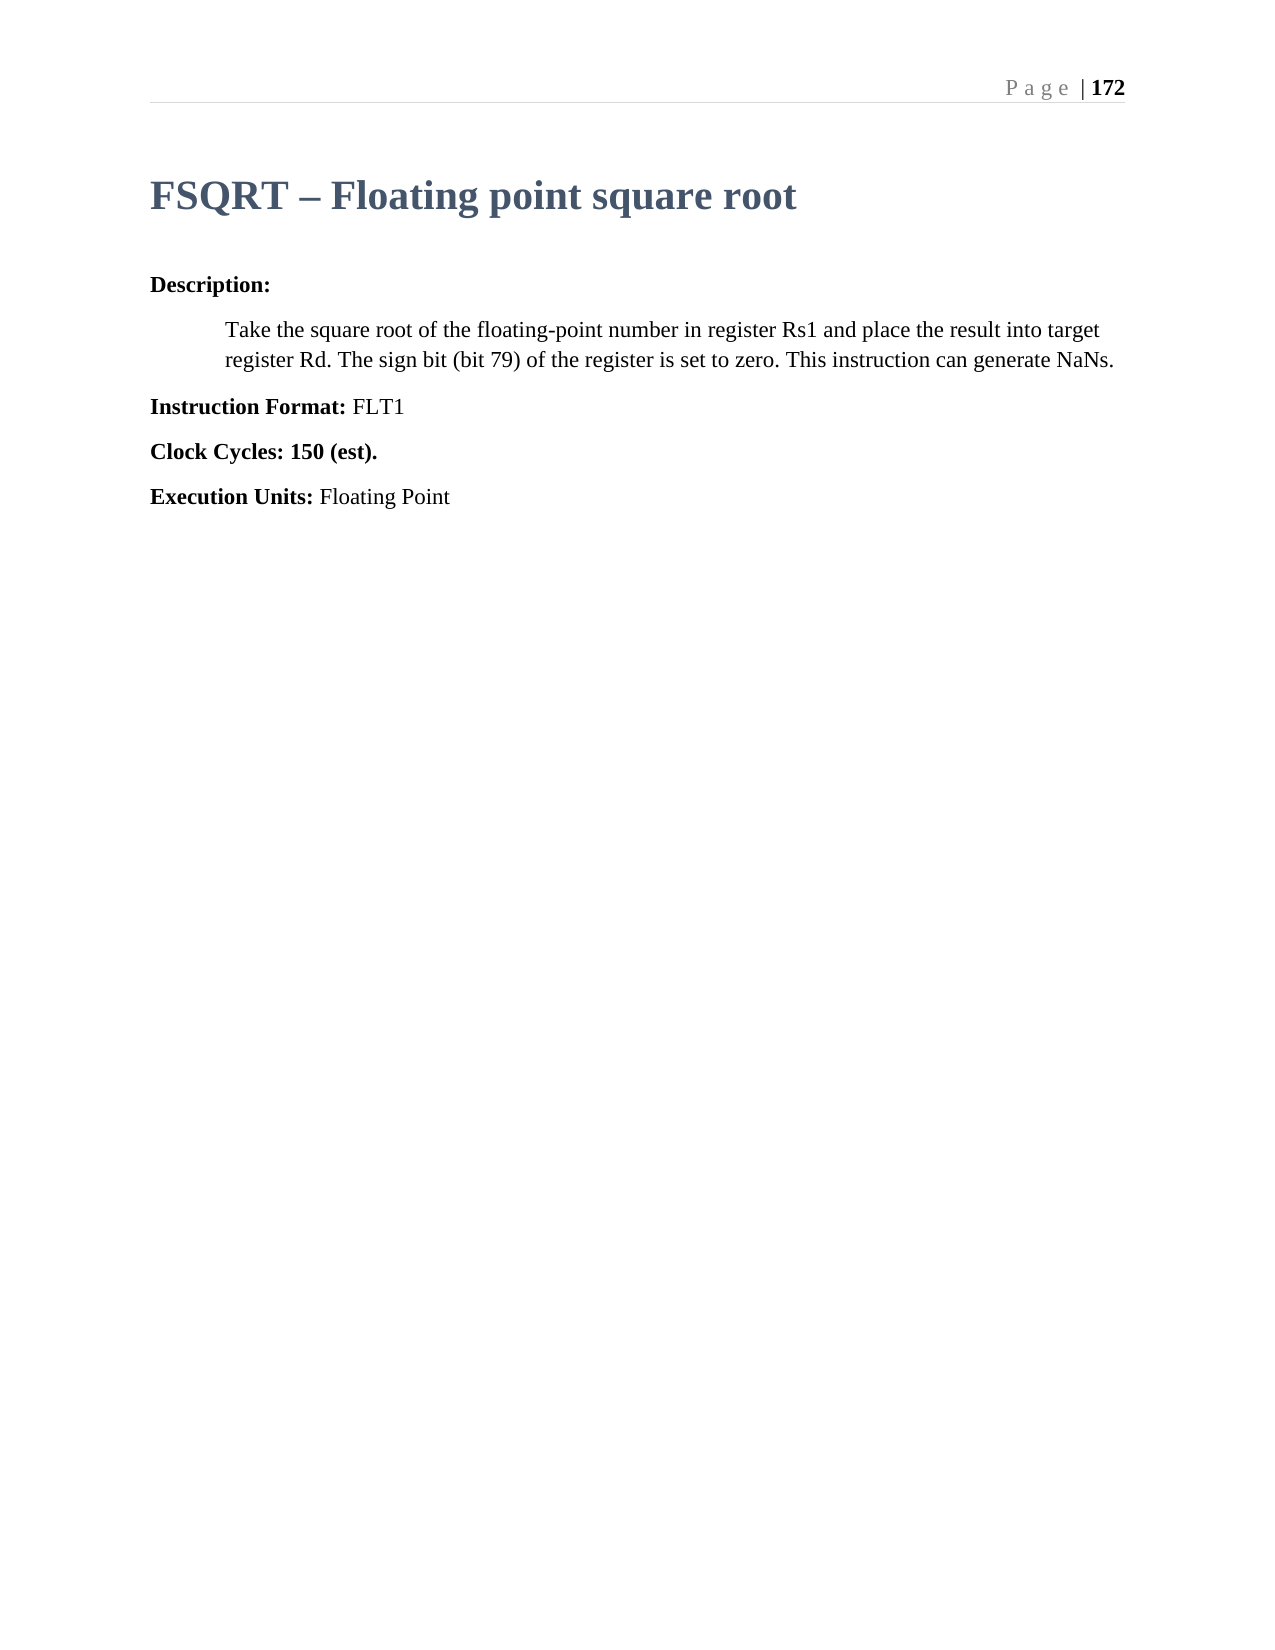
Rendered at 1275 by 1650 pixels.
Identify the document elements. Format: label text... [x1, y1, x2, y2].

subtitle FSQRT – Floating point square root [150, 171, 1125, 219]
text Take the square root of the floating-point number in register Rs1 and place the result into target register Rd. The sign bit (bit 79) of the register is set to zero. This instruction can generate NaNs. [225, 316, 1125, 373]
text Execution Units: Floating Point [150, 483, 1125, 510]
text Clock Cycles: 150 (est). [150, 438, 1125, 465]
text Instruction Format: FLT1 [150, 393, 1125, 419]
text Description: [150, 271, 1125, 297]
